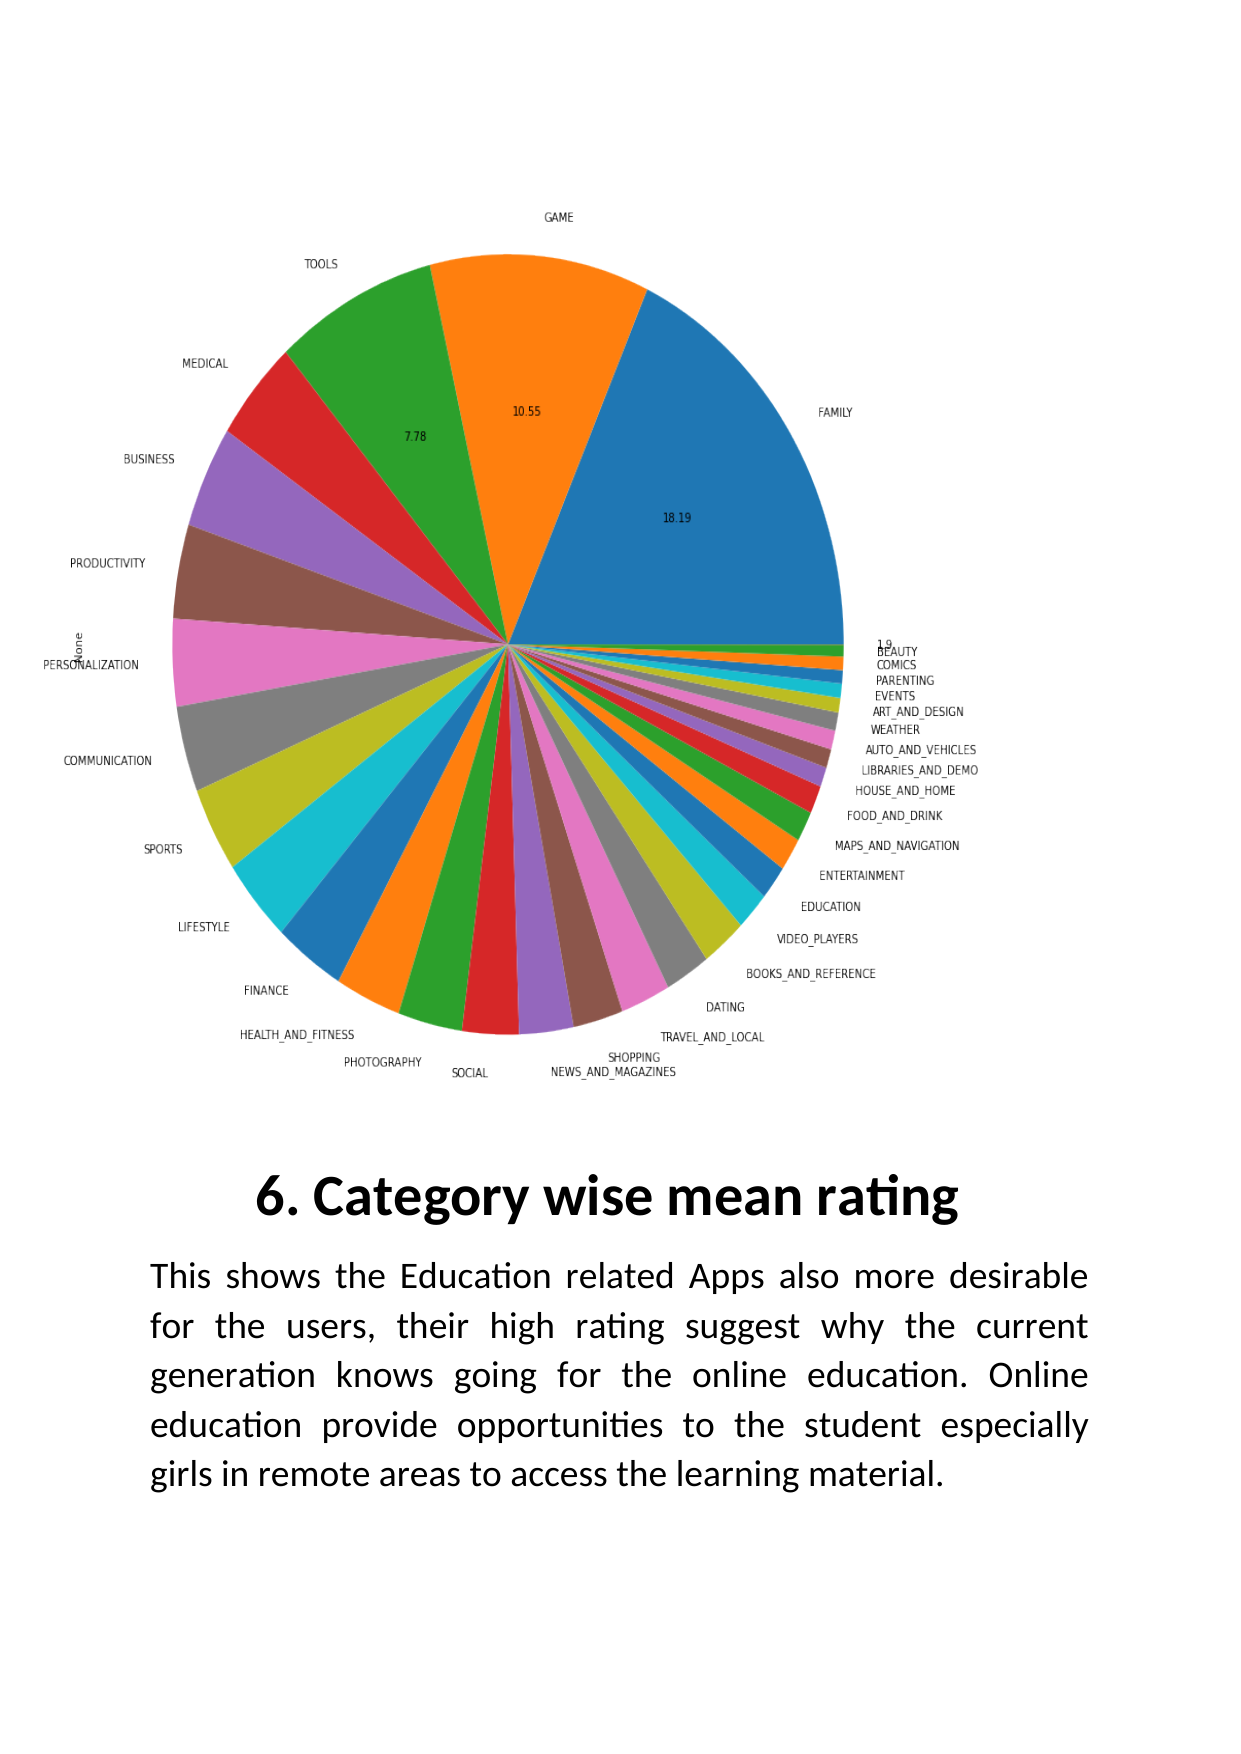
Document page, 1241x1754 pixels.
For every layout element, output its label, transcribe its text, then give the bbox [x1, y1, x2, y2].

text This shows the Education related Apps also more desirable for the users, their high rating suggest why the current generation knows going for the online education. Online education provide opportunities to the student especially girls in remote areas to access the learning material. [150, 1252, 1090, 1496]
text 6. Category wise mean rating [150, 1159, 1090, 1230]
picture [36, 150, 985, 1141]
